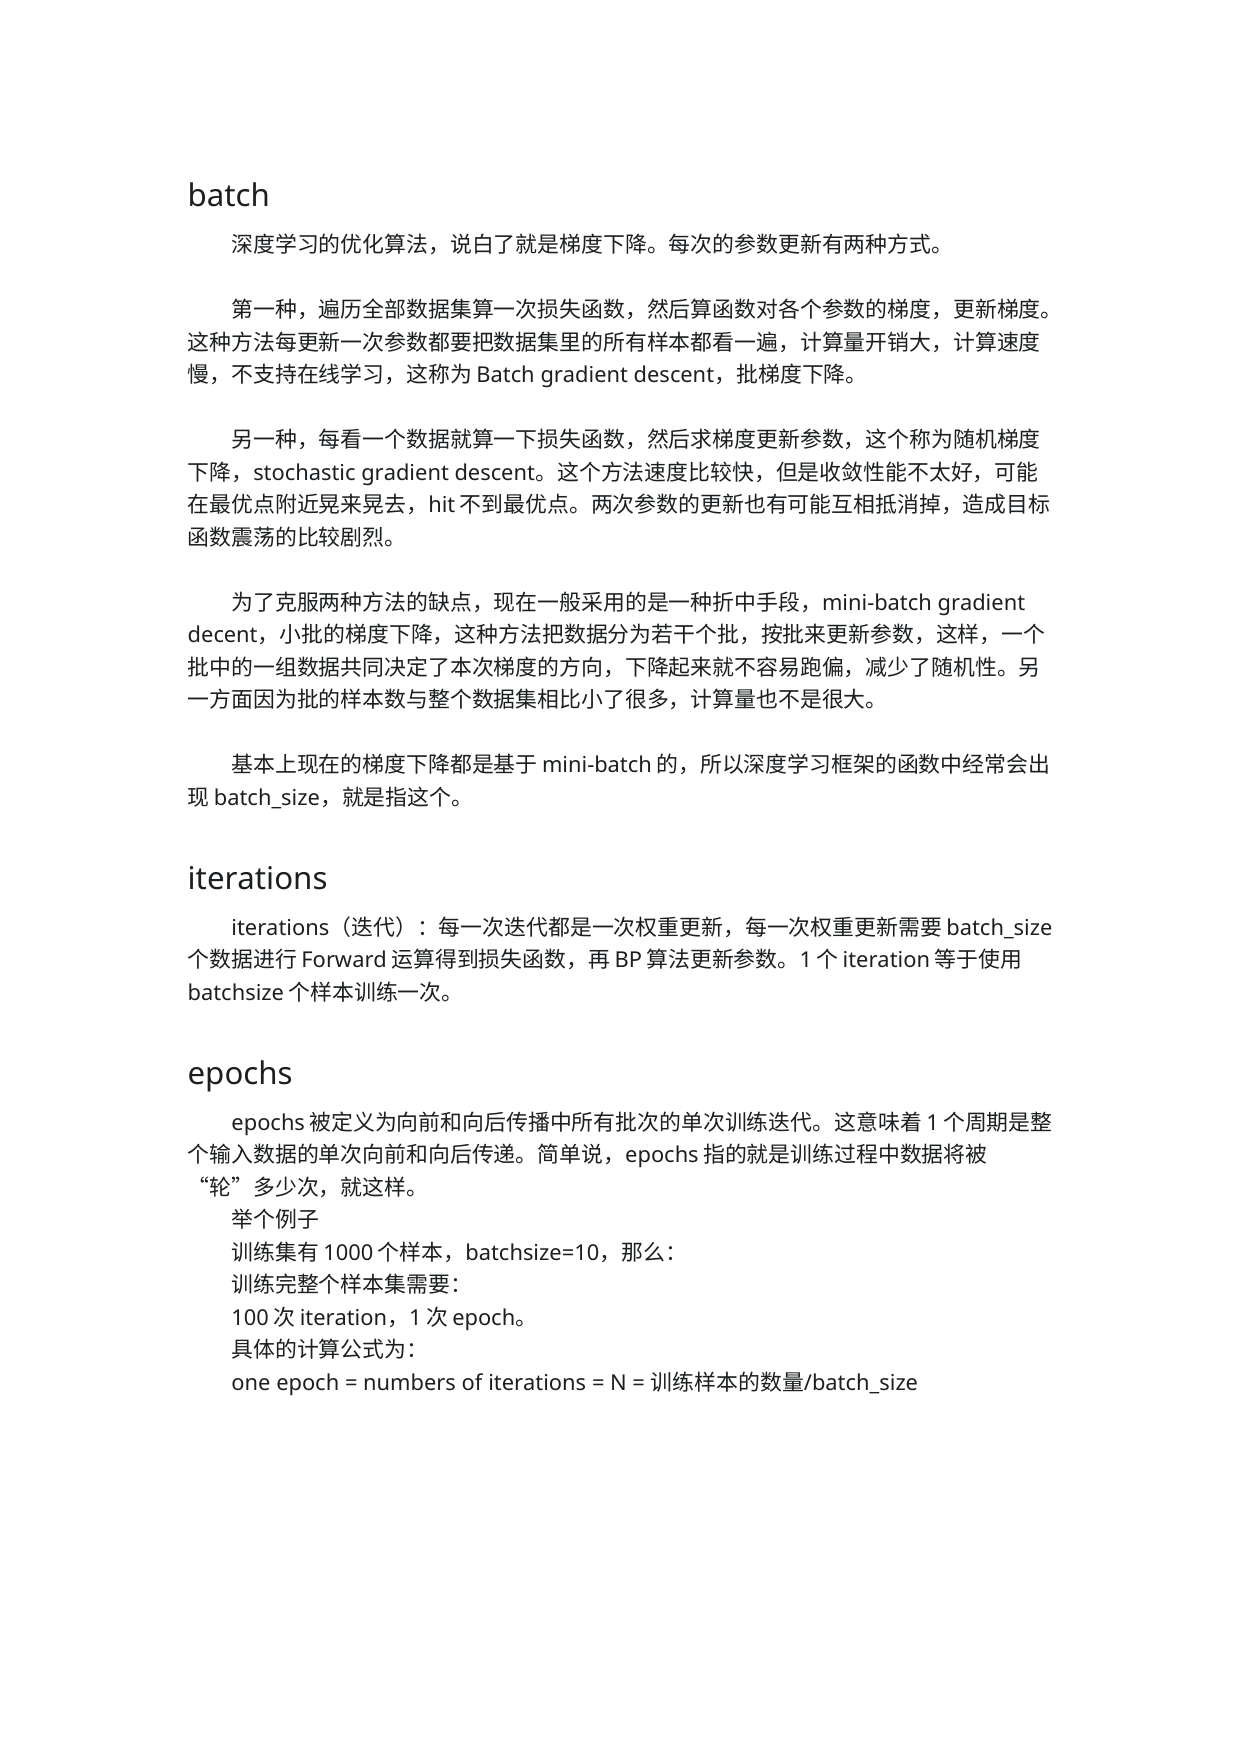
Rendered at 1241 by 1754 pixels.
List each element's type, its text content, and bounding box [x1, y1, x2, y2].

text 另一种，每看一个数据就算一下损失函数，然后求梯度更新参数，这个称为随机梯度下降，stochastic gradient descent。这个方法速度比较快，但是收敛性能不太好，可能在最优点附近晃来晃去，hit不到最优点。两次参数的更新也有可能互相抵消掉，造成目标函数震荡的比较剧烈。 [187, 422, 1053, 552]
text epochs [187, 1039, 1053, 1104]
text batch [187, 162, 1053, 227]
text 为了克服两种方法的缺点，现在一般采用的是一种折中手段，mini-batch gradient decent，小批的梯度下降，这种方法把数据分为若干个批，按批来更新参数，这样，一个批中的一组数据共同决定了本次梯度的方向，下降起来就不容易跑偏，减少了随机性。另一方面因为批的样本数与整个数据集相比小了很多，计算量也不是很大。 [187, 584, 1053, 714]
text iterations [187, 844, 1053, 909]
text epochs被定义为向前和向后传播中所有批次的单次训练迭代。这意味着1个周期是整个输入数据的单次向前和向后传递。简单说，epochs指的就是训练过程中数据将被“轮”多少次，就这样。 [187, 1104, 1053, 1202]
text 深度学习的优化算法，说白了就是梯度下降。每次的参数更新有两种方式。 [187, 227, 1053, 259]
text 训练集有1000个样本，batchsize=10，那么： 训练完整个样本集需要： 100次iteration，1次epoch。 [231, 1234, 1053, 1332]
text 举个例子 [187, 1202, 1053, 1234]
text iterations（迭代）：每一次迭代都是一次权重更新，每一次权重更新需要batch_size个数据进行Forward运算得到损失函数，再BP算法更新参数。1个iteration等于使用batchsize个样本训练一次。 [187, 909, 1053, 1007]
text 基本上现在的梯度下降都是基于mini-batch的，所以深度学习框架的函数中经常会出现batch_size，就是指这个。 [187, 747, 1053, 812]
text 第一种，遍历全部数据集算一次损失函数，然后算函数对各个参数的梯度，更新梯度。这种方法每更新一次参数都要把数据集里的所有样本都看一遍，计算量开销大，计算速度慢，不支持在线学习，这称为Batch gradient descent，批梯度下降。 [187, 292, 1053, 389]
text 具体的计算公式为： one epoch = numbers of iterations = N = 训练样本的数量/batch_size [231, 1332, 1053, 1397]
